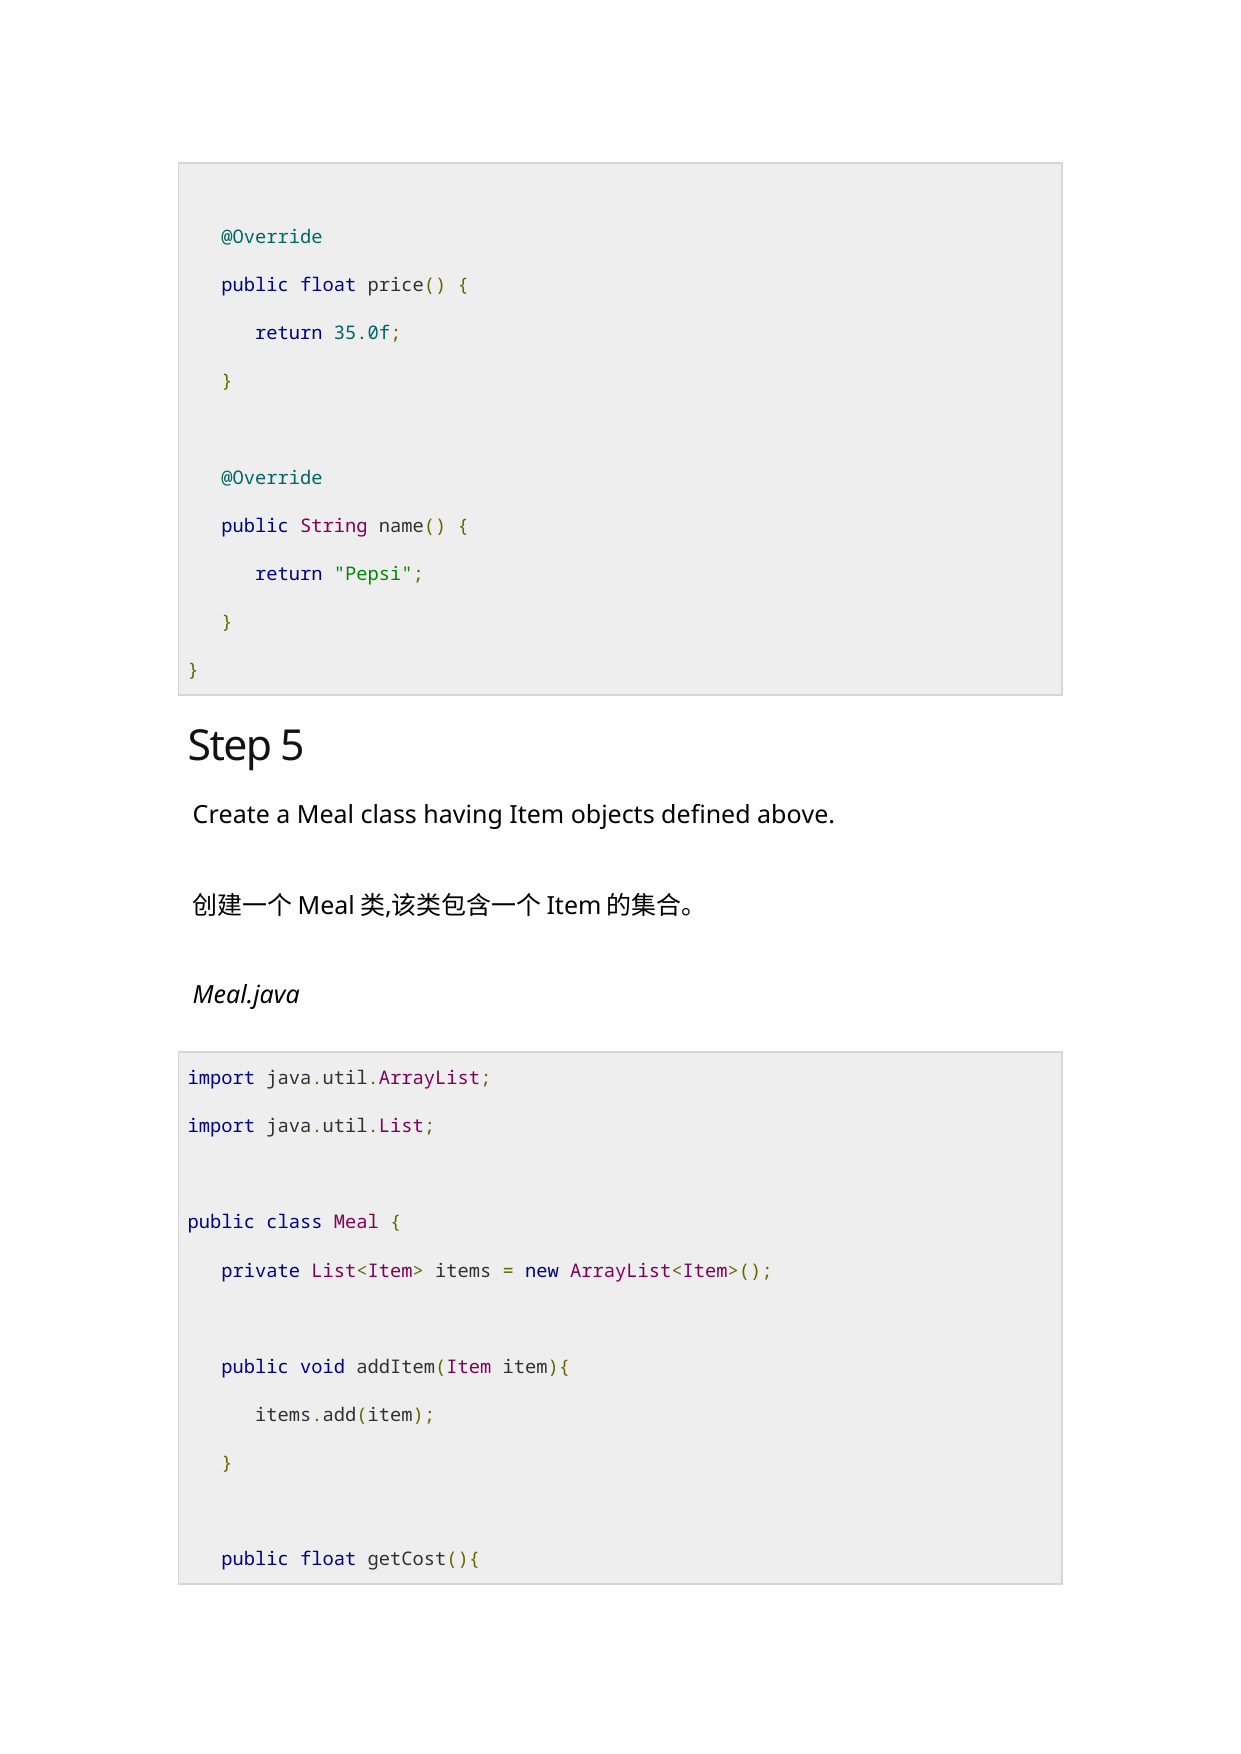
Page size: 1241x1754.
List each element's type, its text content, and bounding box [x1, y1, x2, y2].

text } [179, 643, 1061, 694]
text public float getCost(){ [179, 1532, 1061, 1583]
text @Override [179, 210, 1061, 252]
text items.add(item); [179, 1388, 1061, 1430]
text import java.util.ArrayList; [179, 1053, 1061, 1093]
text Meal.java [192, 961, 1048, 1026]
text import java.util.List; [179, 1099, 1061, 1142]
text return "Pepsi"; [179, 547, 1061, 589]
text public class Meal { [179, 1196, 1061, 1238]
text public float price() { [179, 258, 1061, 301]
text @Override [179, 451, 1061, 493]
text 创建一个Meal类,该类包含一个Item的集合。 [192, 871, 1048, 936]
text private List<Item> items = new ArrayList<Item>(); [179, 1244, 1061, 1286]
text } [179, 354, 1061, 397]
text public void addItem(Item item){ [179, 1340, 1061, 1382]
text Step 5 [187, 711, 1048, 776]
text Create a Meal class having Item objects defined above. [192, 781, 1048, 846]
text } [179, 1436, 1061, 1478]
text } [179, 595, 1061, 637]
text public String name() { [179, 499, 1061, 541]
text return 35.0f; [179, 306, 1061, 349]
